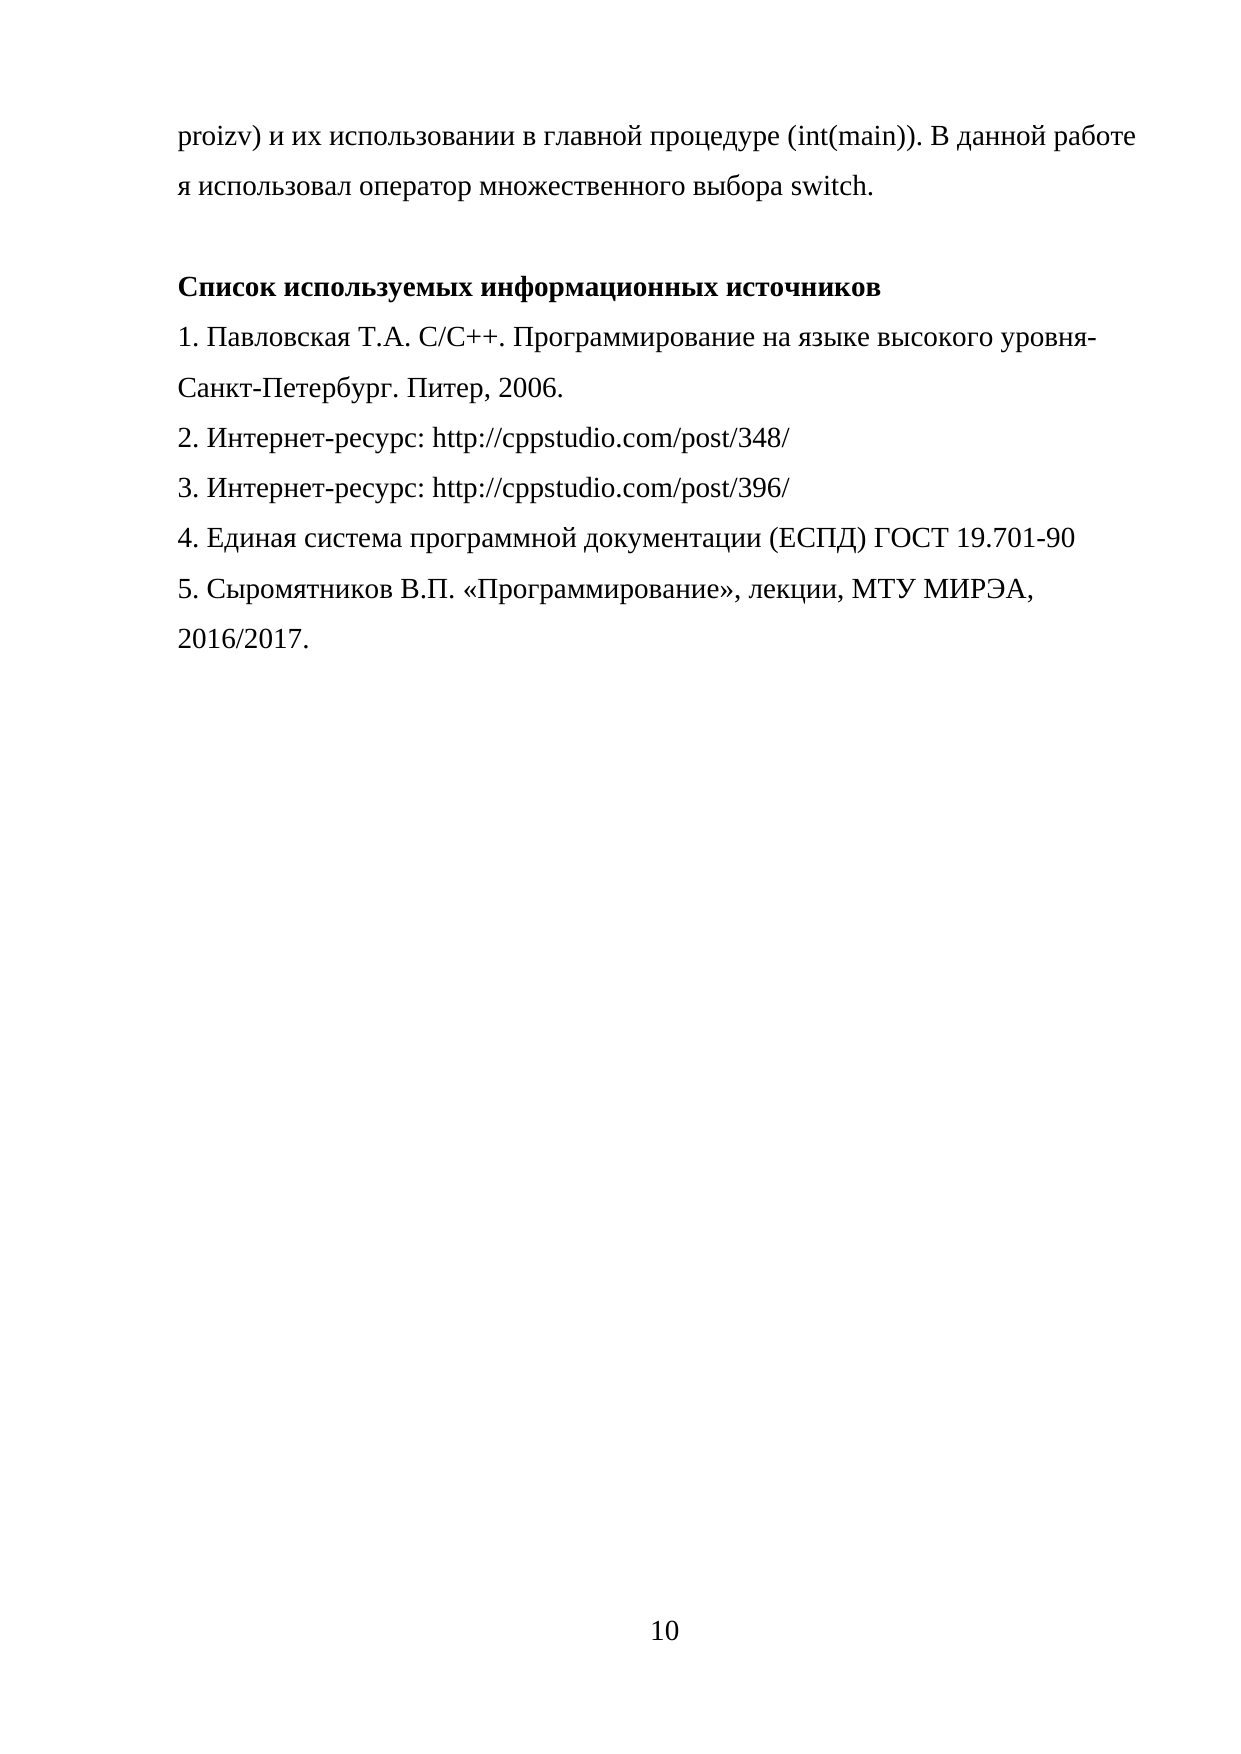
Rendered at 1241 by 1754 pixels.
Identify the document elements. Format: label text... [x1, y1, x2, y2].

text 4. Единая система программной документации (ЕСПД) ГОСТ 19.701-90 [177, 521, 1152, 554]
text Список используемых информационных источников [177, 269, 1152, 303]
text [177, 118, 1152, 202]
text 1. Павловская Т.А. С/С++. Программирование на языке высокого уровня- Санкт-Петербург. Питер, 2006. [177, 319, 1152, 403]
text 2. Интернет-ресурс: http://cppstudio.com/post/348/ [177, 420, 1152, 453]
text 3. Интернет-ресурс: http://cppstudio.com/post/396/ [177, 470, 1152, 504]
text 5. Сыромятников В.П. «Программирование», лекции, МТУ МИРЭА, 2016/2017. [177, 571, 1152, 655]
